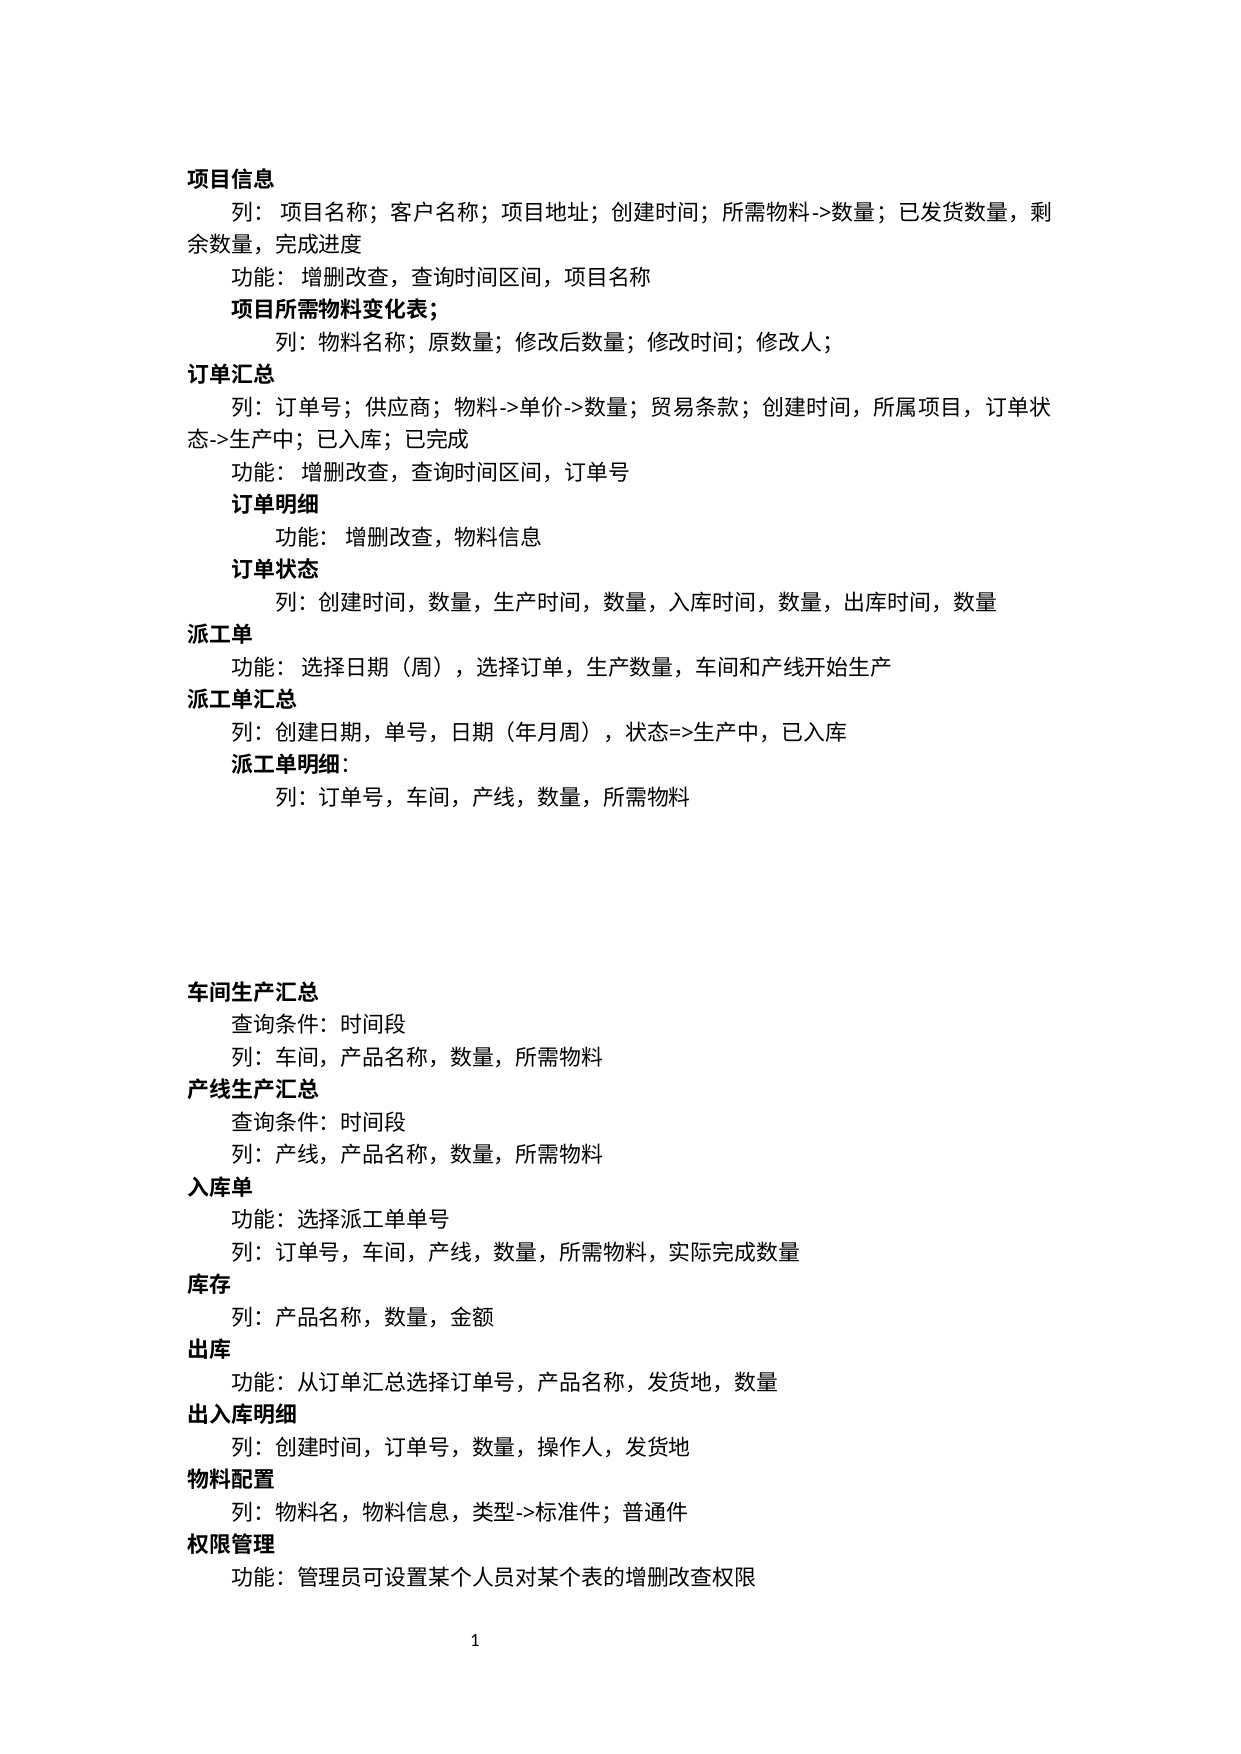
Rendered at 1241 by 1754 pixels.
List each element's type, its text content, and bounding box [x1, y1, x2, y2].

list 列：创建时间，订单号，数量，操作人，发货地 [187, 1429, 1053, 1462]
list 功能： 选择日期（周），选择订单，生产数量，车间和产线开始生产 [187, 649, 1053, 682]
list 功能：管理员可设置某个人员对某个表的增删改查权限 [187, 1559, 1053, 1592]
list 列：产线，产品名称，数量，所需物料 [231, 1137, 1053, 1169]
list 订单汇总 [187, 357, 1053, 389]
list 列：订单号，车间，产线，数量，所需物料 [231, 779, 1053, 812]
list 功能： 增删改查，查询时间区间，订单号 [231, 454, 1053, 487]
list 派工单明细： [187, 747, 1053, 779]
list 车间生产汇总 查询条件：时间段 [187, 974, 1053, 1039]
list 出库 [187, 1332, 1053, 1364]
list 库存 [187, 1267, 1053, 1299]
list 派工单汇总 [187, 682, 1053, 714]
list 列：订单号，车间，产线，数量，所需物料，实际完成数量 [231, 1234, 1053, 1267]
list 权限管理 [187, 1527, 1053, 1559]
list 功能：选择派工单单号 [231, 1202, 1053, 1234]
list 列：车间，产品名称，数量，所需物料 [231, 1039, 1053, 1072]
list 列：创建日期，单号，日期（年月周），状态=>生产中，已入库 [187, 714, 1053, 747]
list 产线生产汇总 [187, 1072, 1053, 1104]
list 项目信息 [187, 162, 1053, 194]
list 功能： 增删改查，物料信息 [231, 519, 1053, 552]
list 列：产品名称，数量，金额 [187, 1299, 1053, 1332]
list 列： 项目名称；客户名称；项目地址；创建时间；所需物料->数量；已发货数量，剩余数量，完成进度 [187, 194, 1053, 259]
list 派工单 [187, 617, 1053, 649]
list 列：创建时间，数量，生产时间，数量，入库时间，数量，出库时间，数量 [231, 584, 1053, 617]
list 功能： 增删改查，查询时间区间，项目名称 [187, 259, 1053, 292]
list 物料配置 [187, 1462, 1053, 1494]
list 查询条件：时间段 [231, 1104, 1053, 1137]
list 订单明细 [187, 487, 1053, 519]
list 订单状态 [231, 552, 1053, 584]
list 列：物料名称；原数量；修改后数量；修改时间；修改人； [231, 324, 1053, 357]
list 项目所需物料变化表； [187, 292, 1053, 324]
list 列：订单号；供应商；物料->单价->数量；贸易条款；创建时间，所属项目，订单状态->生产中；已入库；已完成 [187, 389, 1053, 454]
list 入库单 [187, 1169, 1053, 1202]
list 列：物料名，物料信息，类型->标准件；普通件 [187, 1494, 1053, 1527]
list 出入库明细 [187, 1397, 1053, 1429]
list 功能：从订单汇总选择订单号，产品名称，发货地，数量 [187, 1364, 1053, 1397]
